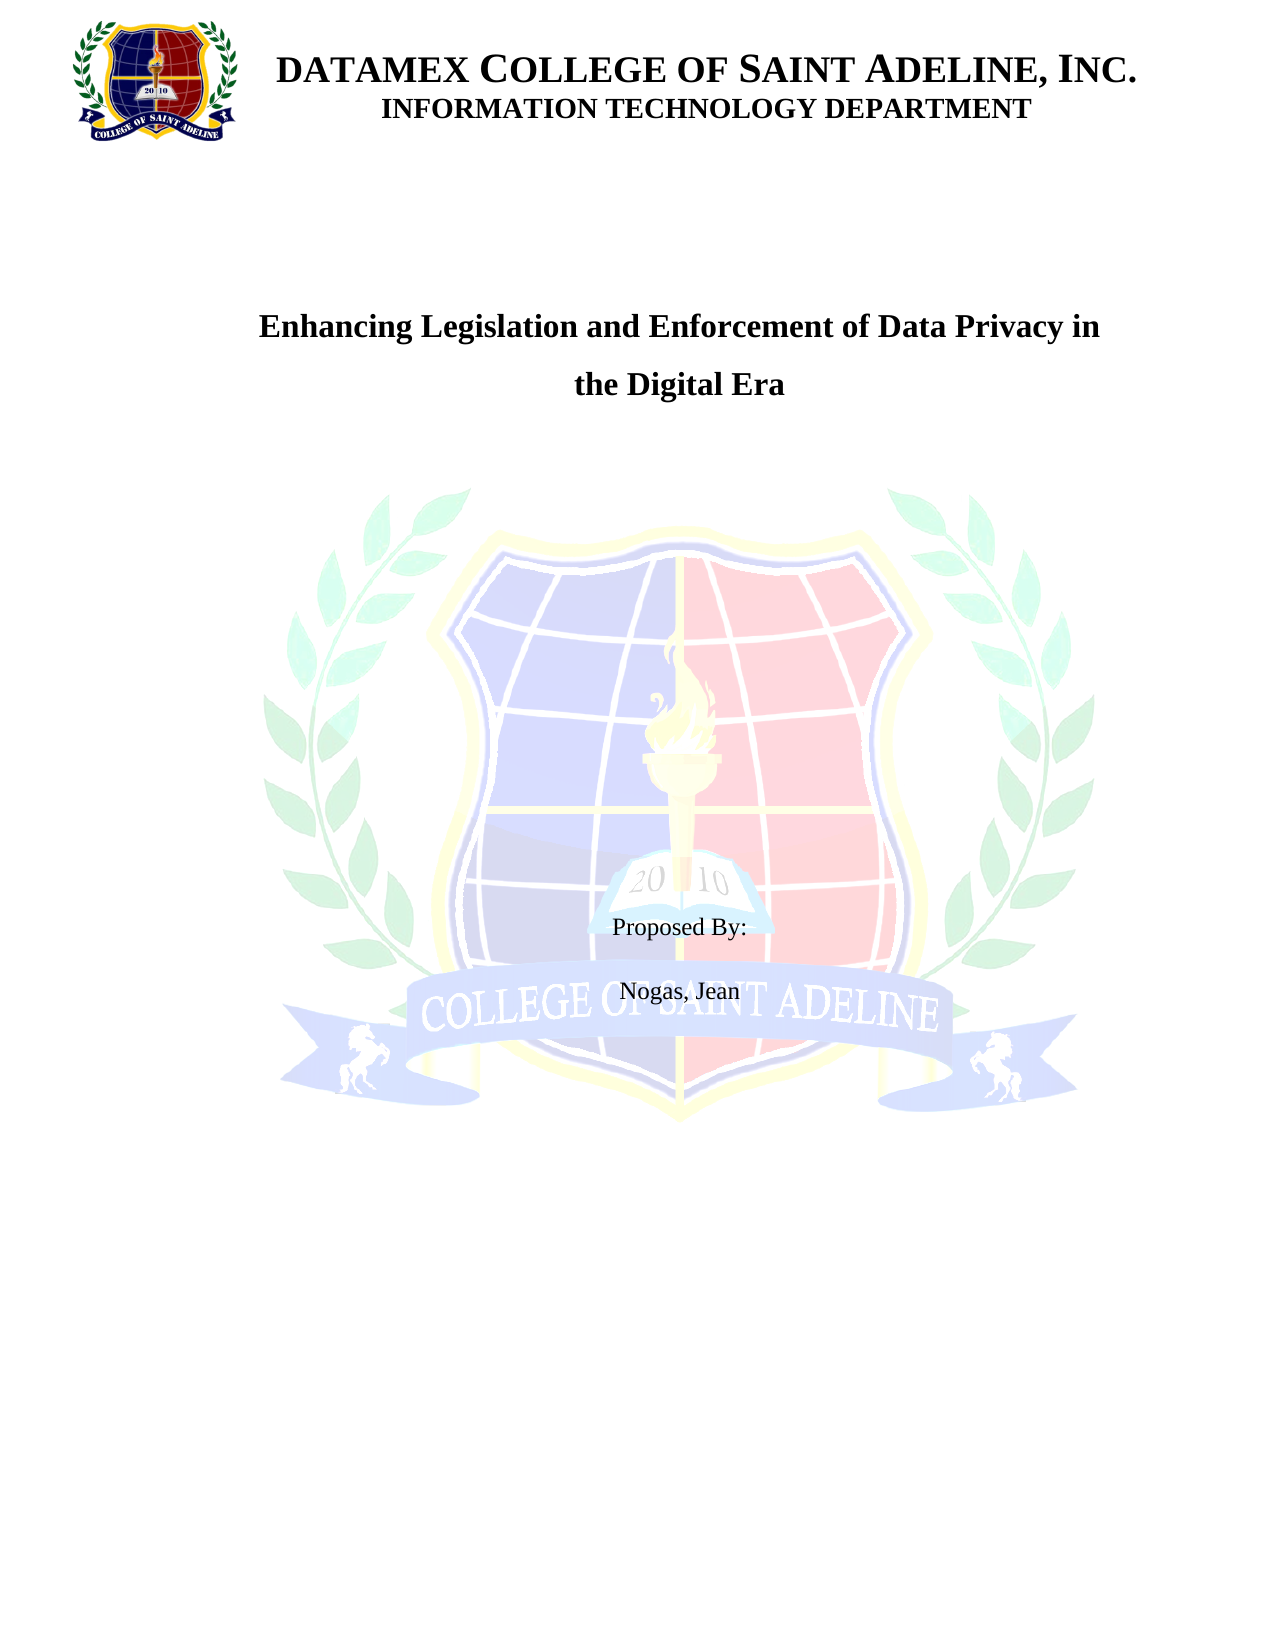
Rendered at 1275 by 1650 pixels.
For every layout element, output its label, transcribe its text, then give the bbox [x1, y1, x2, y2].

text Nogas, Jean [234, 976, 1125, 1005]
text Proposed By: [234, 912, 1125, 941]
picture [50, 17, 257, 144]
text Enhancing Legislation and Enforcement of Data Privacy in the Digital Era [234, 307, 1125, 402]
